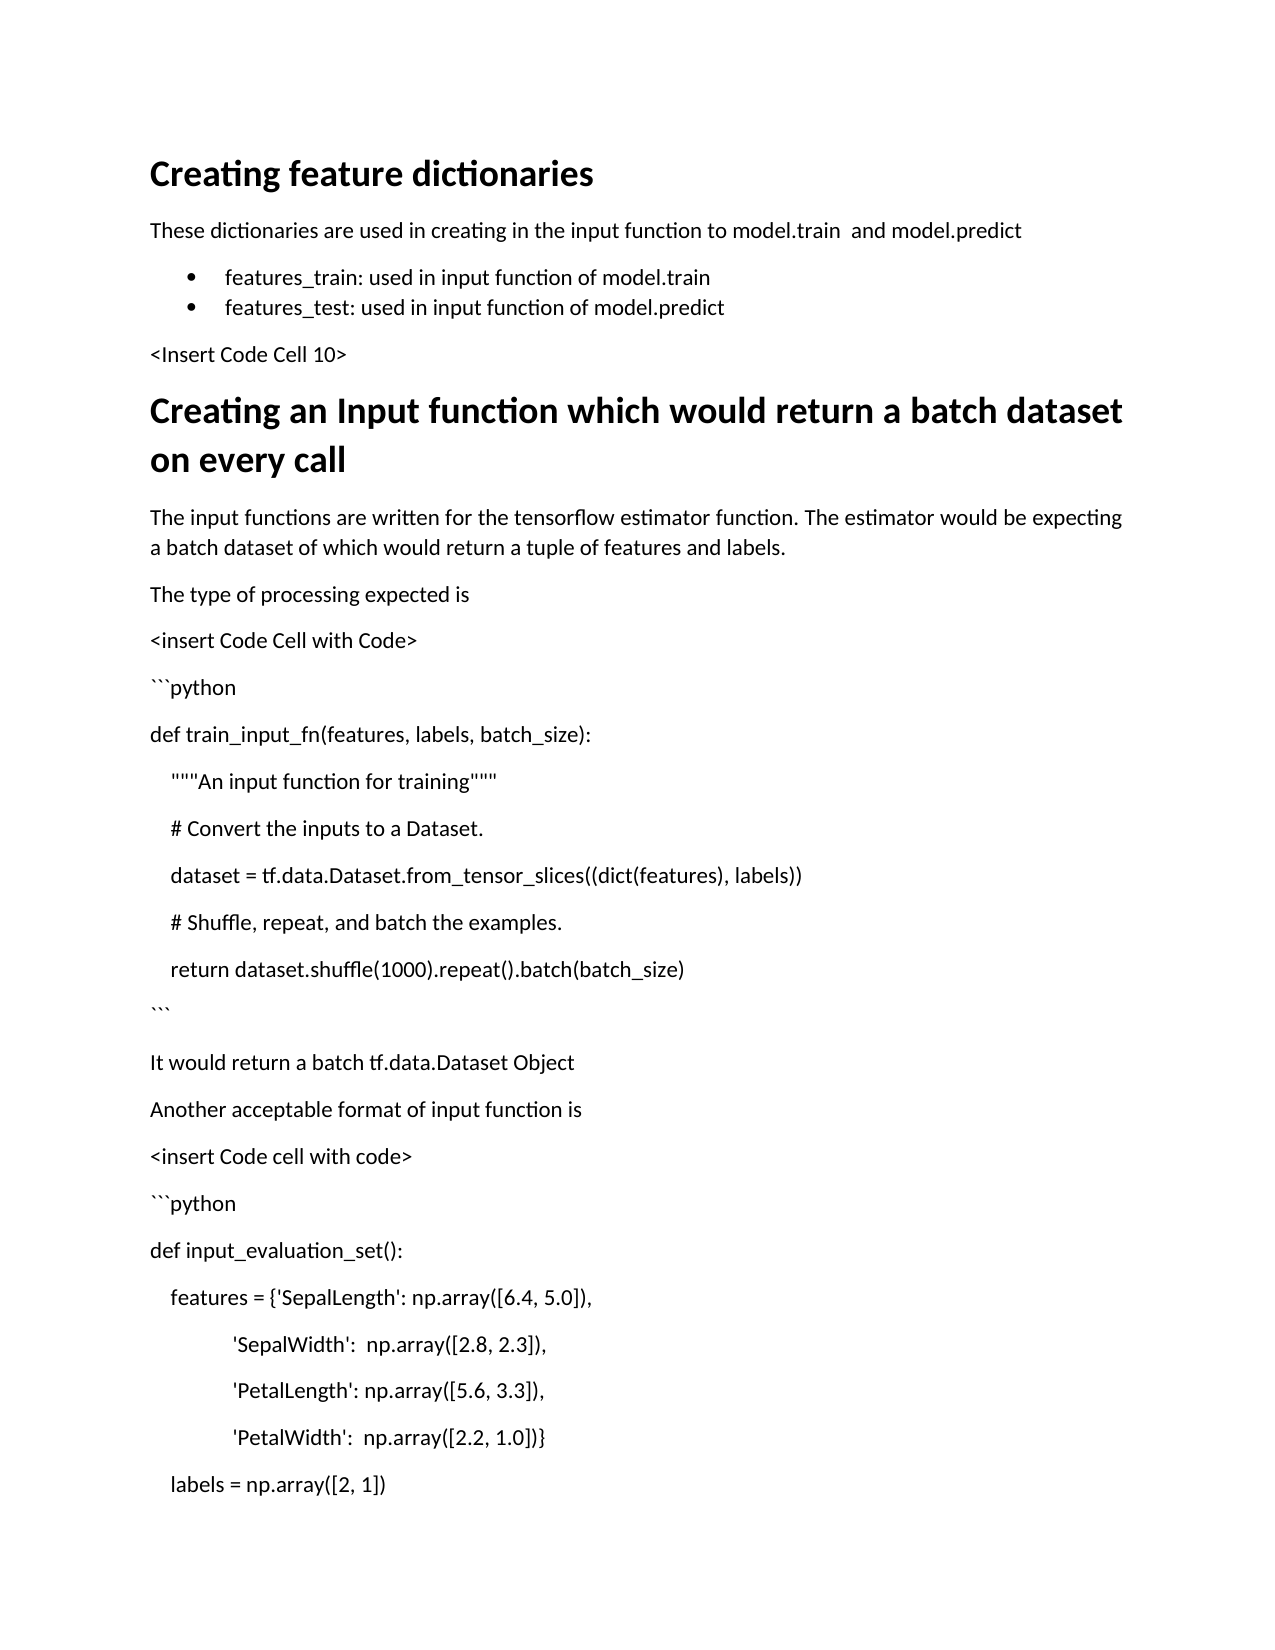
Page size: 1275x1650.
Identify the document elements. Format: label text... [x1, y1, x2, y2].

text dataset = tf.data.Dataset.from_tensor_slices((dict(features), labels)) [150, 861, 1125, 889]
text <insert Code cell with code> [150, 1142, 1125, 1170]
text ```python [150, 1189, 1125, 1217]
text Creating an Input function which would return a batch dataset on every call [150, 387, 1125, 482]
text It would return a batch tf.data.Dataset Object [150, 1048, 1125, 1076]
text <Insert Code Cell 10> [150, 340, 1125, 368]
text 'PetalWidth': np.array([2.2, 1.0])} [150, 1423, 1125, 1451]
text ```python [150, 673, 1125, 701]
list features_test: used in input function of model.predict [187, 293, 1125, 321]
text def train_input_fn(features, labels, batch_size): [150, 720, 1125, 748]
text # Convert the inputs to a Dataset. [150, 814, 1125, 842]
text return dataset.shuffle(1000).repeat().batch(batch_size) [150, 955, 1125, 983]
text These dictionaries are used in creating in the input function to model.train and model.predict [150, 216, 1125, 244]
text """An input function for training""" [150, 767, 1125, 795]
text The input functions are written for the tensorflow estimator function. The estimator would be expecting a batch dataset of which would return a tuple of features and labels. [150, 503, 1125, 561]
text def input_evaluation_set(): [150, 1236, 1125, 1264]
text Another acceptable format of input function is [150, 1095, 1125, 1123]
text 'SepalWidth': np.array([2.8, 2.3]), [150, 1330, 1125, 1358]
text # Shuffle, repeat, and batch the examples. [150, 908, 1125, 936]
text features = {'SepalLength': np.array([6.4, 5.0]), [150, 1283, 1125, 1311]
text 'PetalLength': np.array([5.6, 3.3]), [150, 1377, 1125, 1404]
text ``` [150, 1002, 1125, 1029]
text Creating feature dictionaries [150, 150, 1125, 196]
text labels = np.array([2, 1]) [150, 1470, 1125, 1498]
text The type of processing expected is [150, 580, 1125, 608]
list features_train: used in input function of model.train [187, 263, 1125, 291]
text <insert Code Cell with Code> [150, 627, 1125, 654]
